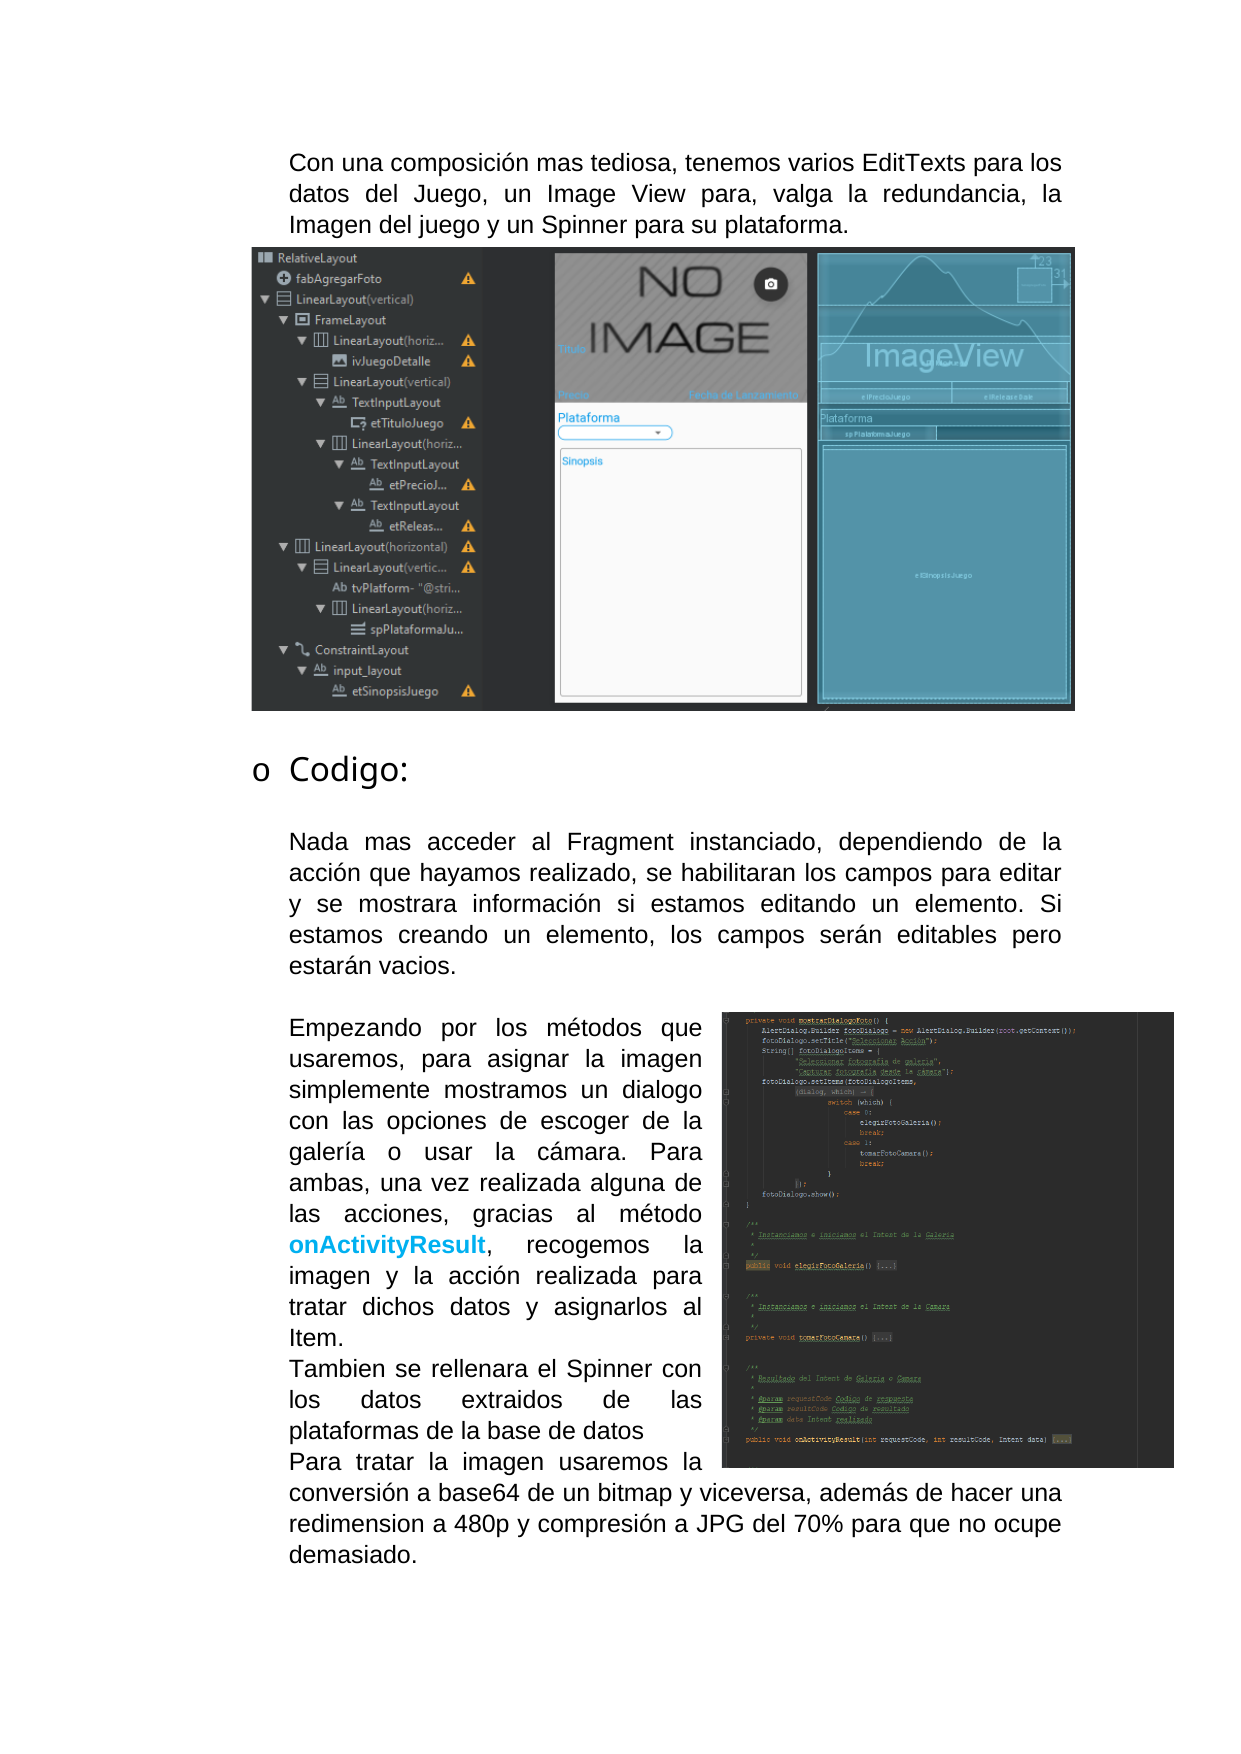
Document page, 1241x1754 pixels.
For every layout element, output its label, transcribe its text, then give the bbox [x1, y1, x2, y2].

list Con una composición mas tediosa, tenemos varios EditTexts para los datos del Juego, un Image View para, valga la redundancia, la Imagen del juego y un Spinner para su plataforma. [288, 148, 1063, 238]
list Nada mas acceder al Fragment instanciado, dependiendo de la acción que hayamos realizado, se habilitaran los campos para editar y se mostrara información si estamos editando un elemento. Si estamos creando un elemento, los campos serán editables pero estarán vacios. [288, 826, 1063, 979]
list Empezando por los métodos que usaremos, para asignar la imagen simplemente mostramos un dialogo con las opciones de escoger de la galería o usar la cámara. Para ambas, una vez realizada alguna de las acciones, gracias al método onActivityResult, recogemos la imagen y la acción realizada para tratar dichos datos y asignarlos al Item. [288, 1013, 721, 1352]
picture [721, 1012, 1174, 1468]
list Codigo: [251, 746, 1063, 792]
list Tambien se rellenara el Spinner con los datos extraidos de las plataformas de la base de datos [288, 1354, 721, 1445]
picture [251, 247, 1075, 711]
list Para tratar la imagen usaremos la conversión a base64 de un bitmap y viceversa, además de hacer una redimension a 480p y compresión a JPG del 70% para que no ocupe demasiado. [288, 1447, 1063, 1569]
